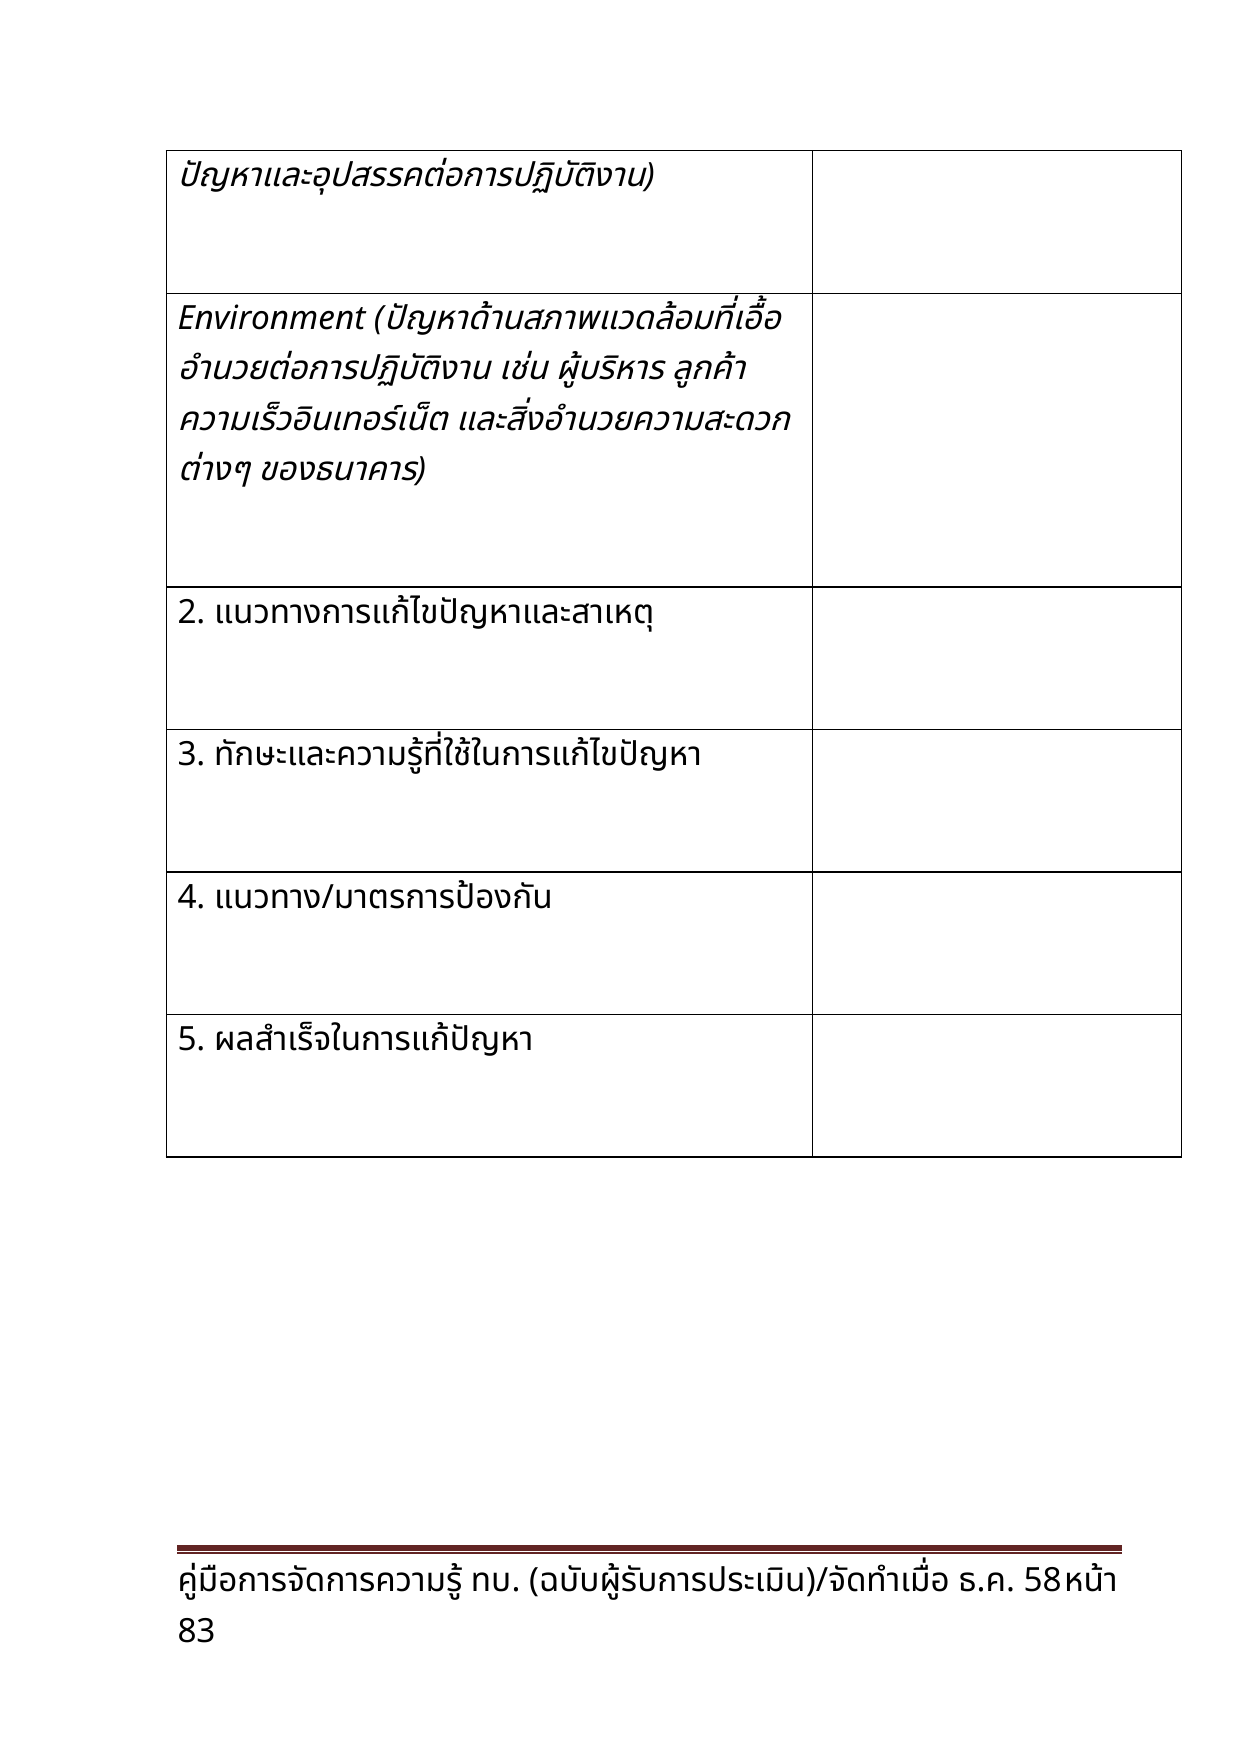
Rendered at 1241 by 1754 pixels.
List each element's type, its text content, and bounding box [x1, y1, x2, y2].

table_cell [813, 1015, 1181, 1156]
table_cell [813, 588, 1181, 729]
table_cell [813, 873, 1181, 1014]
table_cell 5. ผลสำเร็จในการแก้ปัญหา [167, 1015, 812, 1156]
table_cell 3. ทักษะและความรู้ที่ใช้ในการแก้ไขปัญหา [167, 730, 812, 871]
table_cell [813, 294, 1181, 586]
table_cell Environment (ปัญหาด้านสภาพแวดล้อมที่เอื้ออำนวยต่อการปฏิบัติงาน เช่น ผู้บริหาร ลูกค้า ความเร็วอินเทอร์เน็ต และสิ่งอำนวยความสะดวกต่างๆ ของธนาคาร) [167, 294, 812, 586]
table_cell 4. แนวทาง/มาตรการป้องกัน [167, 873, 812, 1014]
table_cell [813, 151, 1181, 292]
table_cell 2. แนวทางการแก้ไขปัญหาและสาเหตุ [167, 588, 812, 729]
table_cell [167, 151, 812, 292]
table_cell [813, 730, 1181, 871]
